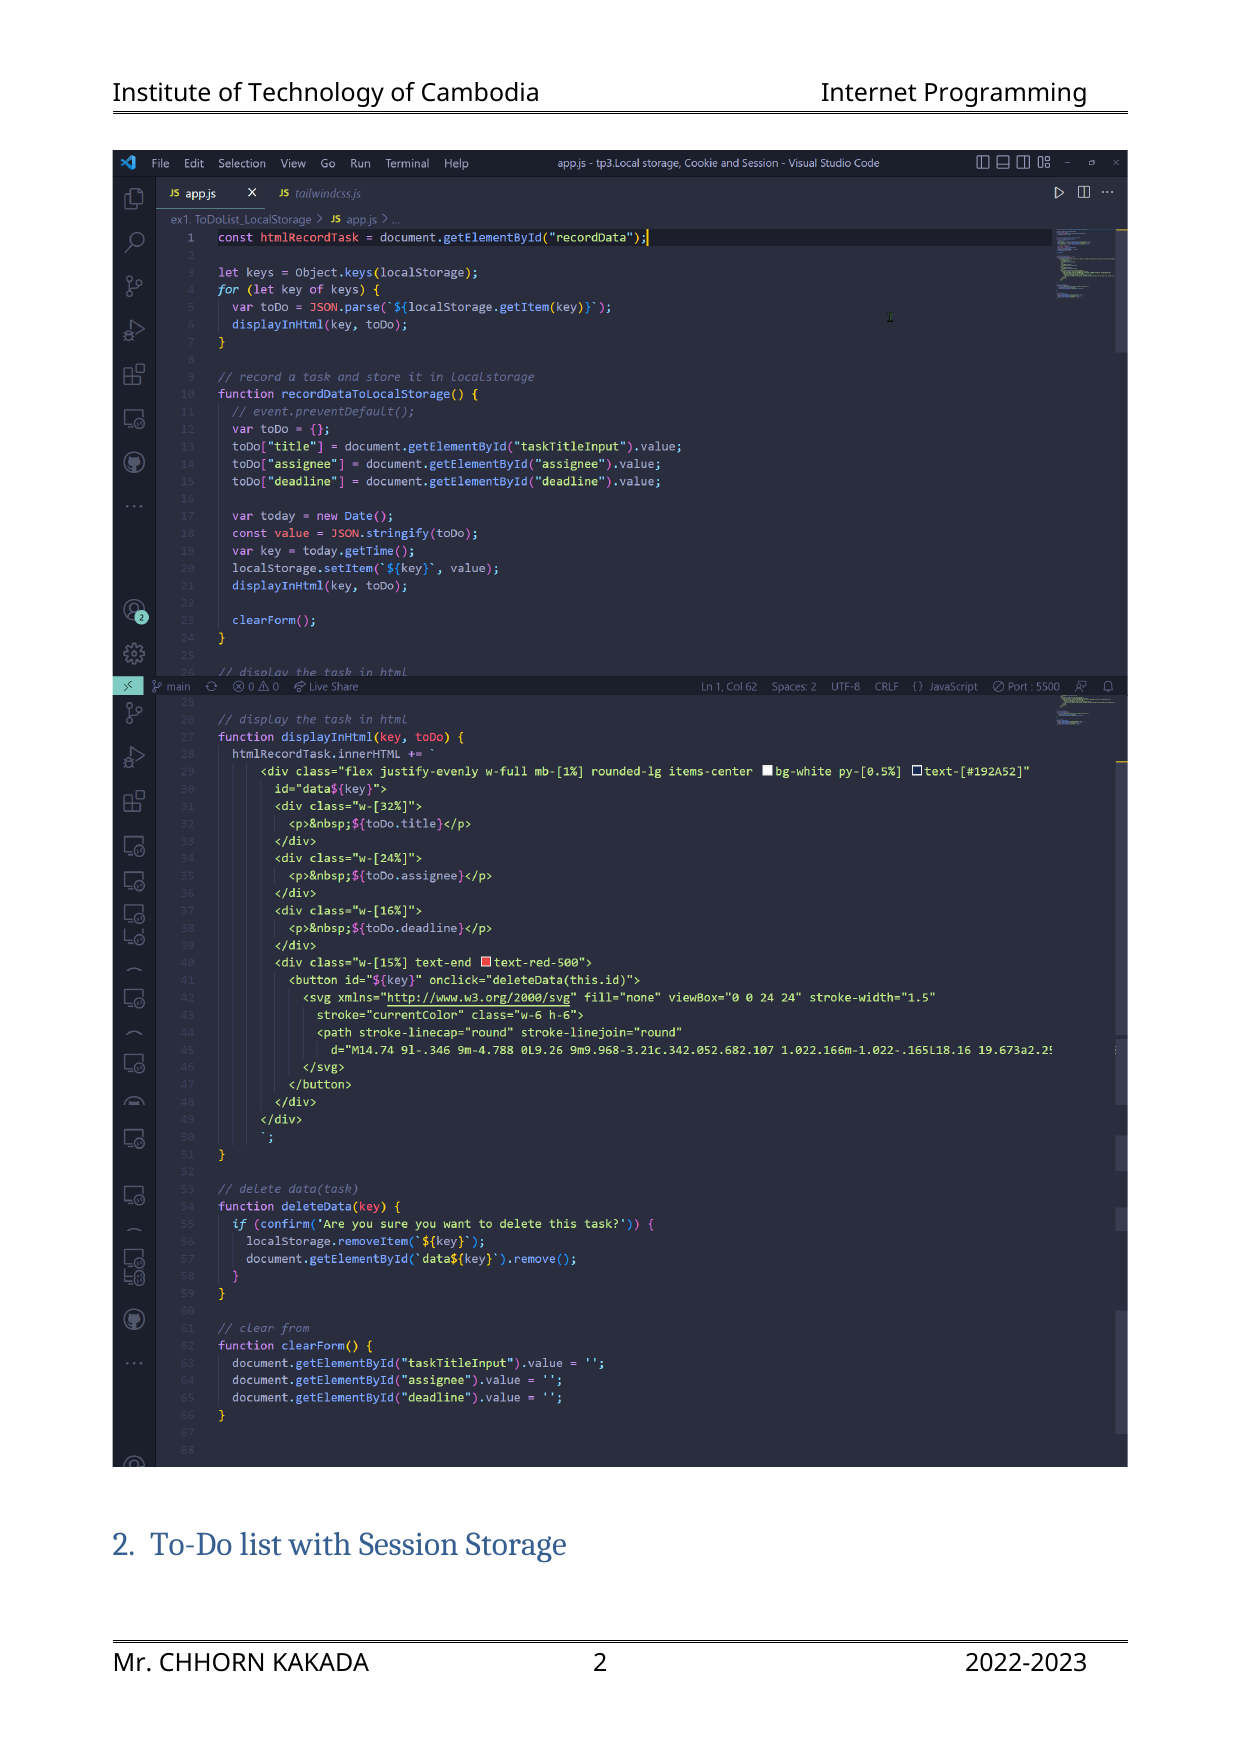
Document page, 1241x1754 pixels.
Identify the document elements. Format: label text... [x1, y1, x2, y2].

subtitle To-Do list with Session Storage [112, 1525, 1128, 1563]
picture [112, 150, 1128, 1467]
